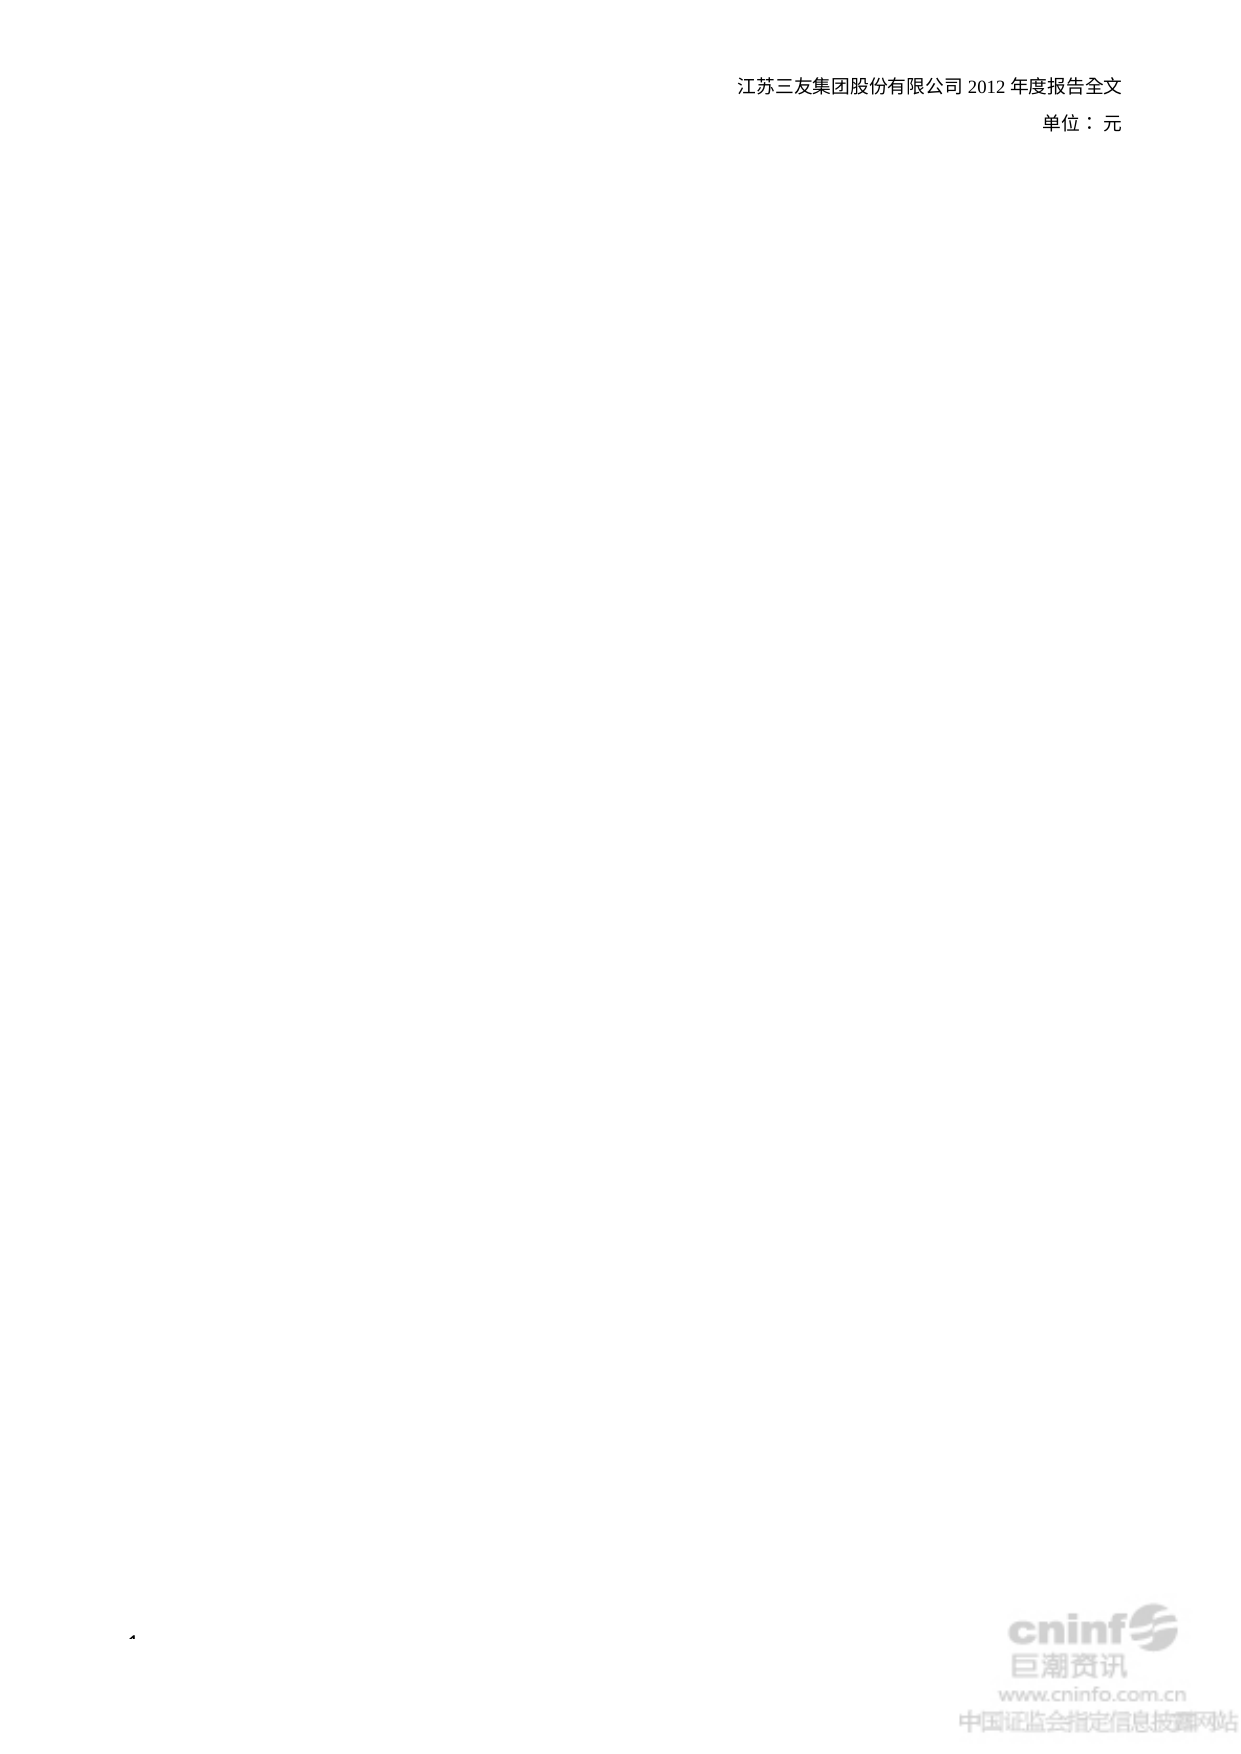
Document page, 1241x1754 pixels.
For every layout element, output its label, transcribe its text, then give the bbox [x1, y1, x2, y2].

picture [958, 1593, 1241, 1754]
text 单位： 元 [108, 110, 1122, 136]
